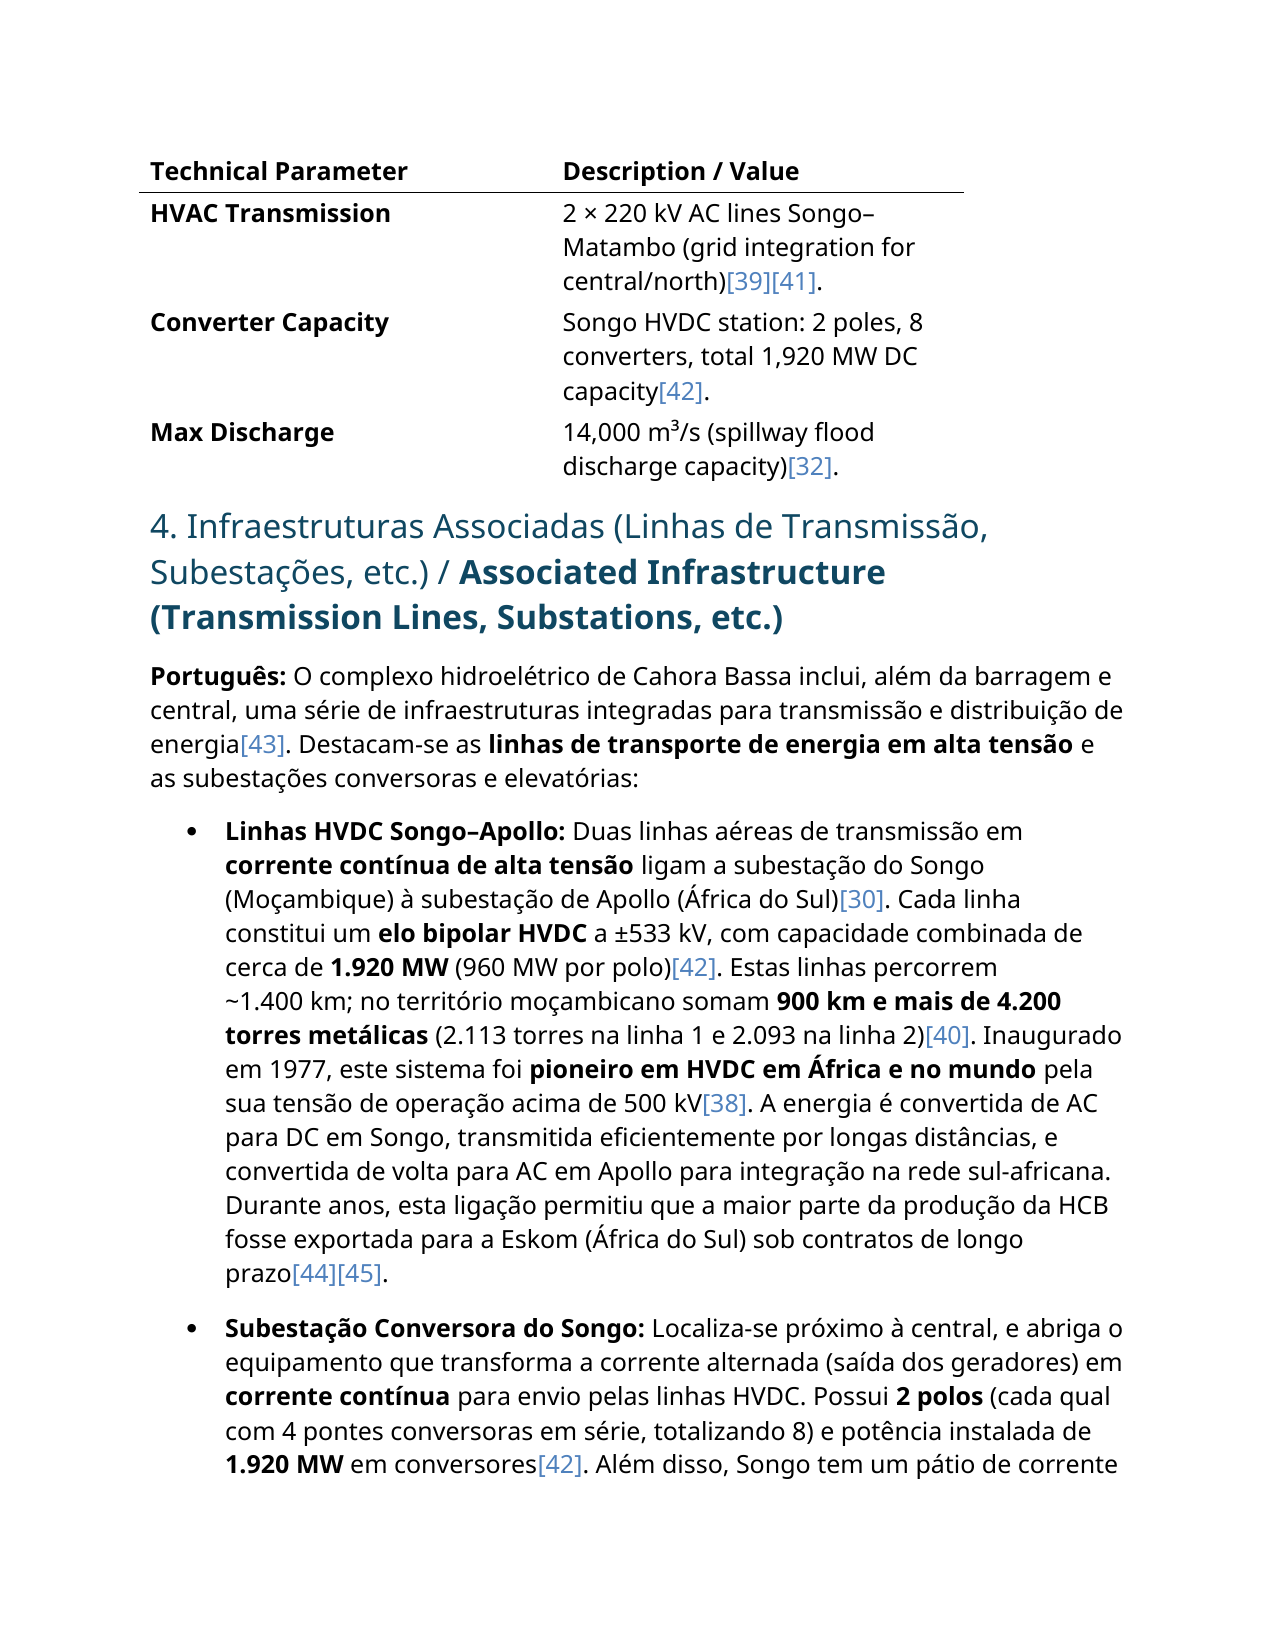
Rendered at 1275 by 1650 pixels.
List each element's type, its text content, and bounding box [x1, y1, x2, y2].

table_cell Converter Capacity [139, 301, 551, 411]
list Linhas HVDC Songo–Apollo: Duas linhas aéreas de transmissão em corrente contínua de alta tensão ligam a subestação do Songo (Moçambique) à subestação de Apollo (África do Sul)[30]. Cada linha constitui um elo bipolar HVDC a ±533 kV, com capacidade combinada de cerca de 1.920 MW (960 MW por polo)[42]. Estas linhas percorrem ~1.400 km; no território moçambicano somam 900 km e mais de 4.200 torres metálicas (2.113 torres na linha 1 e 2.093 na linha 2)[40]. Inaugurado em 1977, este sistema foi pioneiro em HVDC em África e no mundo pela sua tensão de operação acima de 500 kV[38]. A energia é convertida de AC para DC em Songo, transmitida eficientemente por longas distâncias, e convertida de volta para AC em Apollo para integração na rede sul-africana. Durante anos, esta ligação permitiu que a maior parte da produção da HCB fosse exportada para a Eskom (África do Sul) sob contratos de longo prazo[44][45]. [187, 813, 1125, 1290]
table_cell HVAC Transmission [139, 193, 551, 301]
table_cell 2 × 220 kV AC lines Songo–Matambo (grid integration for central/north)[39][41]. [551, 193, 964, 301]
text Português: O complexo hidroelétrico de Cahora Bassa inclui, além da barragem e central, uma série de infraestruturas integradas para transmissão e distribuição de energia[43]. Destacam-se as linhas de transporte de energia em alta tensão e as subestações conversoras e elevatórias: [150, 658, 1125, 794]
table_cell Max Discharge [139, 411, 551, 487]
table_cell Songo HVDC station: 2 poles, 8 converters, total 1,920 MW DC capacity[42]. [551, 301, 964, 411]
table_header Technical Parameter [139, 150, 551, 192]
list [187, 1311, 1125, 1481]
table_header Description / Value [551, 150, 964, 192]
table_cell 14,000 m³/s (spillway flood discharge capacity)[32]. [551, 411, 964, 487]
subtitle 4. Infraestruturas Associadas (Linhas de Transmissão, Subestações, etc.) / Associated Infrastructure (Transmission Lines, Substations, etc.) [150, 503, 1125, 639]
